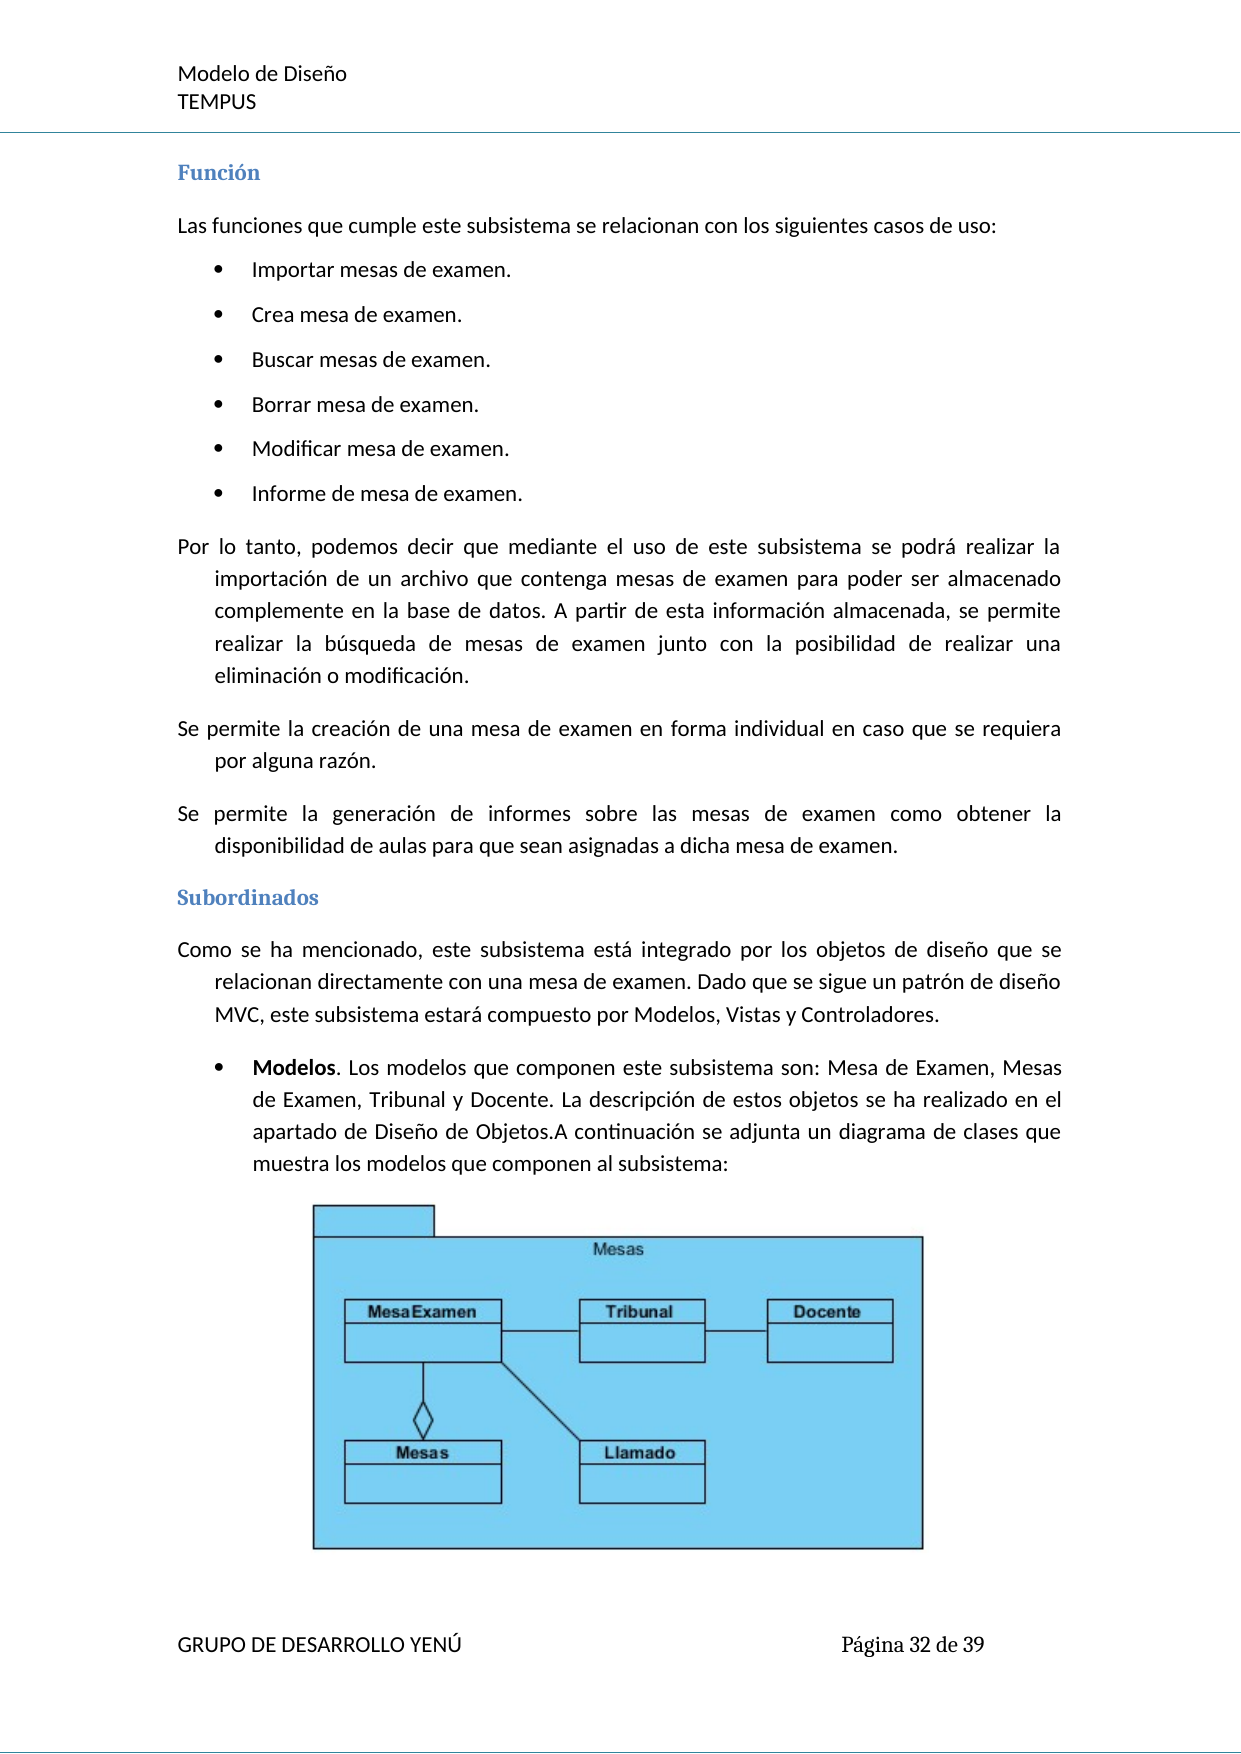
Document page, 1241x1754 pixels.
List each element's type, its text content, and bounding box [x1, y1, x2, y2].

list Borrar mesa de examen. [214, 390, 1063, 418]
list Buscar mesas de examen. [214, 345, 1063, 373]
list Modelos. Los modelos que componen este subsistema son: Mesa de Examen, Mesas de Examen, Tribunal y Docente. La descripción de estos objetos se ha realizado en el apartado de Diseño de Objetos.A continuación se adjunta un diagrama de clases que muestra los modelos que componen al subsistema: [215, 1053, 1063, 1177]
list Crea mesa de examen. [214, 300, 1063, 328]
text Se permite la creación de una mesa de examen en forma individual en caso que se requiera por alguna razón. [177, 714, 1063, 774]
list Importar mesas de examen. [214, 256, 1063, 284]
picture [310, 1202, 930, 1556]
subtitle Subordinados [177, 884, 1063, 911]
text Como se ha mencionado, este subsistema está integrado por los objetos de diseño que se relacionan directamente con una mesa de examen. Dado que se sigue un patrón de diseño MVC, este subsistema estará compuesto por Modelos, Vistas y Controladores. [177, 935, 1063, 1028]
list Modificar mesa de examen. [214, 434, 1063, 462]
text Las funciones que cumple este subsistema se relacionan con los siguientes casos de uso: [177, 211, 1063, 239]
text Se permite la generación de informes sobre las mesas de examen como obtener la disponibilidad de aulas para que sean asignadas a dicha mesa de examen. [177, 799, 1063, 859]
text Por lo tanto, podemos decir que mediante el uso de este subsistema se podrá realizar la importación de un archivo que contenga mesas de examen para poder ser almacenado complemente en la base de datos. A partir de esta información almacenada, se permite realizar la búsqueda de mesas de examen junto con la posibilidad de realizar una eliminación o modificación. [177, 532, 1063, 689]
list Informe de mesa de examen. [214, 479, 1063, 507]
subtitle Función [177, 160, 1063, 186]
